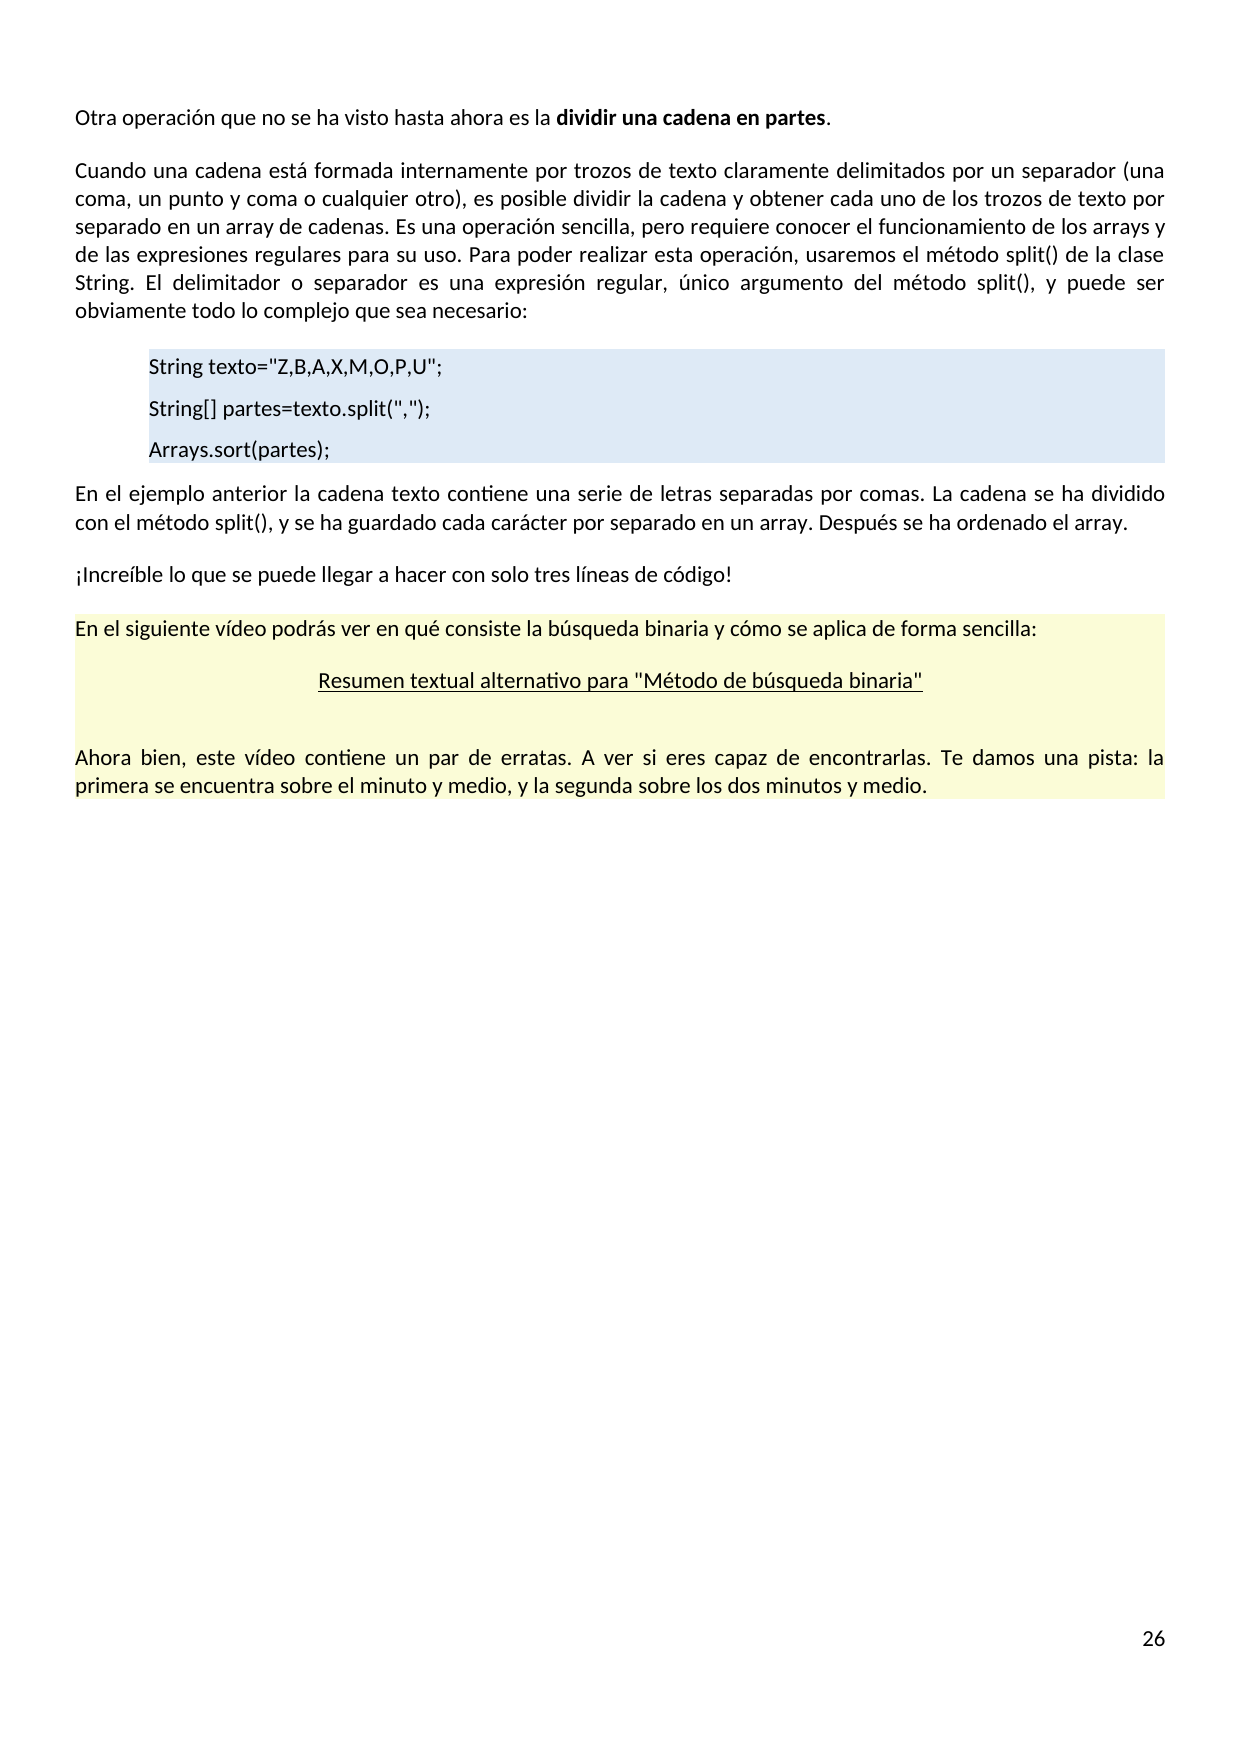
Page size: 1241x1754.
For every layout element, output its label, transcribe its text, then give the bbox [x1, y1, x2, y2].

text String texto="Z,B,A,X,M,O,P,U"; [149, 349, 1165, 380]
text String[] partes=texto.split(","); [149, 390, 1165, 422]
text En el ejemplo anterior la cadena texto contiene una serie de letras separadas por comas. La cadena se ha dividido con el método split(), y se ha guardado cada carácter por separado en un array. Después se ha ordenado el array. [75, 479, 1165, 536]
text Cuando una cadena está formada internamente por trozos de texto claramente delimitados por un separador (una coma, un punto y coma o cualquier otro), es posible dividir la cadena y obtener cada uno de los trozos de texto por separado en un array de cadenas. Es una operación sencilla, pero requiere conocer el funcionamiento de los arrays y de las expresiones regulares para su uso. Para poder realizar esta operación, usaremos el método split() de la clase String. El delimitador o separador es una expresión regular, único argumento del método split(), y puede ser obviamente todo lo complejo que sea necesario: [75, 156, 1165, 324]
text Resumen textual alternativo para "Método de búsqueda binaria" [75, 667, 1165, 695]
text Otra operación que no se ha visto hasta ahora es la dividir una cadena en partes. [75, 75, 1165, 131]
text ¡Increíble lo que se puede llegar a hacer con solo tres líneas de código! [75, 561, 1165, 589]
text En el siguiente vídeo podrás ver en qué consiste la búsqueda binaria y cómo se aplica de forma sencilla: [75, 614, 1165, 642]
text Arrays.sort(partes); [149, 432, 1165, 463]
text Ahora bien, este vídeo contiene un par de erratas. A ver si eres capaz de encontrarlas. Te damos una pista: la primera se encuentra sobre el minuto y medio, y la segunda sobre los dos minutos y medio. [75, 743, 1165, 799]
